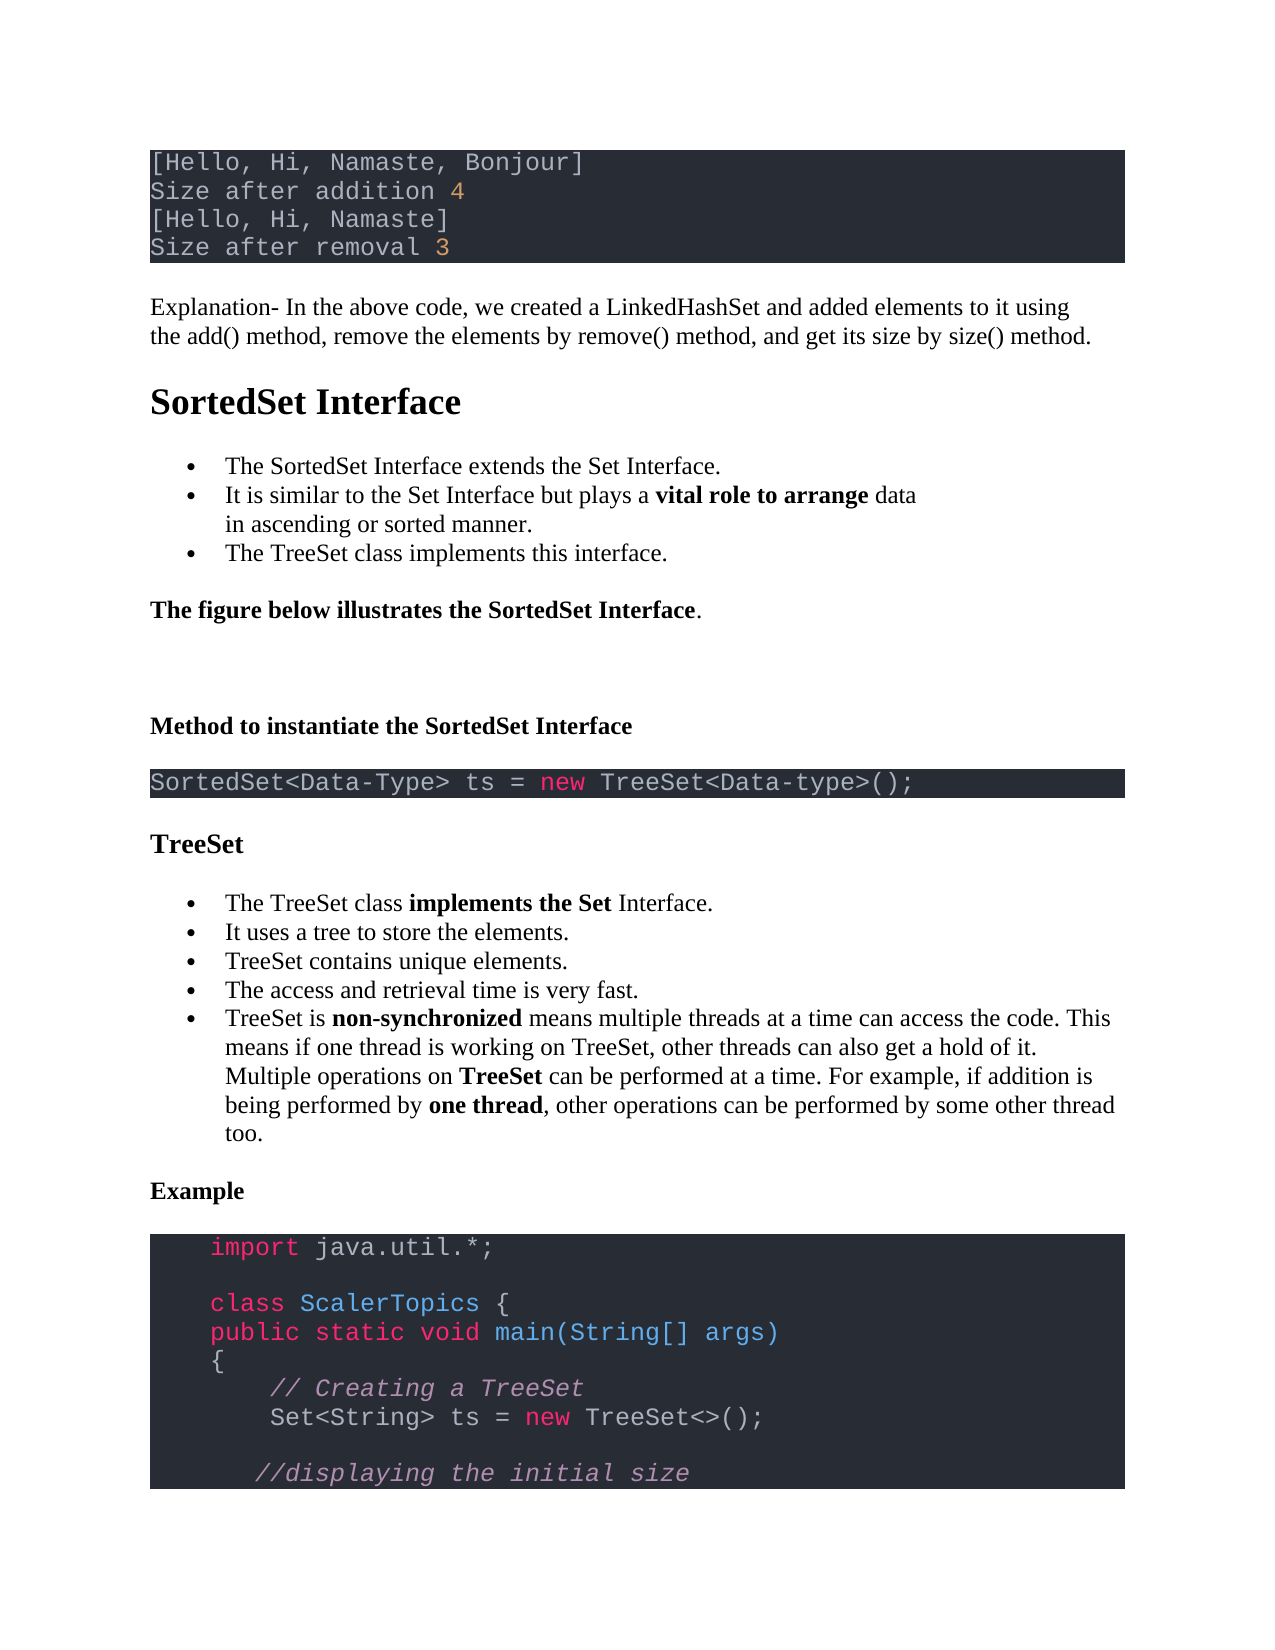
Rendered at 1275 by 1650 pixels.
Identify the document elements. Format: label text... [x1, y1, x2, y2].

text Size after addition 4 [150, 178, 1125, 207]
text // Creating a TreeSet [150, 1376, 1125, 1404]
text SortedSet Interface [150, 379, 1125, 422]
text Method to instantiate the SortedSet Interface [150, 711, 1125, 740]
text Example [150, 1176, 1125, 1205]
list TreeSet contains unique elements. [187, 946, 1125, 975]
list The access and retrieval time is very fast. [187, 975, 1125, 1003]
text Explanation- In the above code, we created a LinkedHashSet and added elements to it using the add() method, remove the elements by remove() method, and get its size by size() method. [150, 292, 1125, 350]
text SortedSet<Data-Type> ts = new TreeSet<Data-type>(); [150, 769, 1125, 798]
text class ScalerTopics { [150, 1291, 1125, 1319]
list It uses a tree to store the elements. [187, 917, 1125, 946]
text [Hello, Hi, Namaste, Bonjour] [150, 150, 1125, 178]
list It is similar to the Set Interface but plays a vital role to arrange data in ascending or sorted manner. [187, 480, 1125, 538]
text [Hello, Hi, Namaste] [150, 207, 1125, 235]
text TreeSet [150, 827, 1125, 859]
list The SortedSet Interface extends the Set Interface. [187, 451, 1125, 480]
text Size after removal 3 [150, 235, 1125, 263]
list TreeSet is non-synchronized means multiple threads at a time can access the code. This means if one thread is working on TreeSet, other threads can also get a hold of it. Multiple operations on TreeSet can be performed at a time. For example, if addition is being performed by one thread, other operations can be performed by some other thread too. [187, 1003, 1125, 1147]
list The TreeSet class implements the Set Interface. [187, 888, 1125, 917]
text public static void main(String[] args) [150, 1319, 1125, 1348]
text //displaying the initial size [150, 1461, 1125, 1489]
text Set<String> ts = new TreeSet<>(); [150, 1404, 1125, 1433]
list The TreeSet class implements this interface. [187, 538, 1125, 566]
text import java.util.*; [150, 1234, 1125, 1263]
text The figure below illustrates the SortedSet Interface. [150, 596, 1125, 624]
text { [150, 1348, 1125, 1376]
